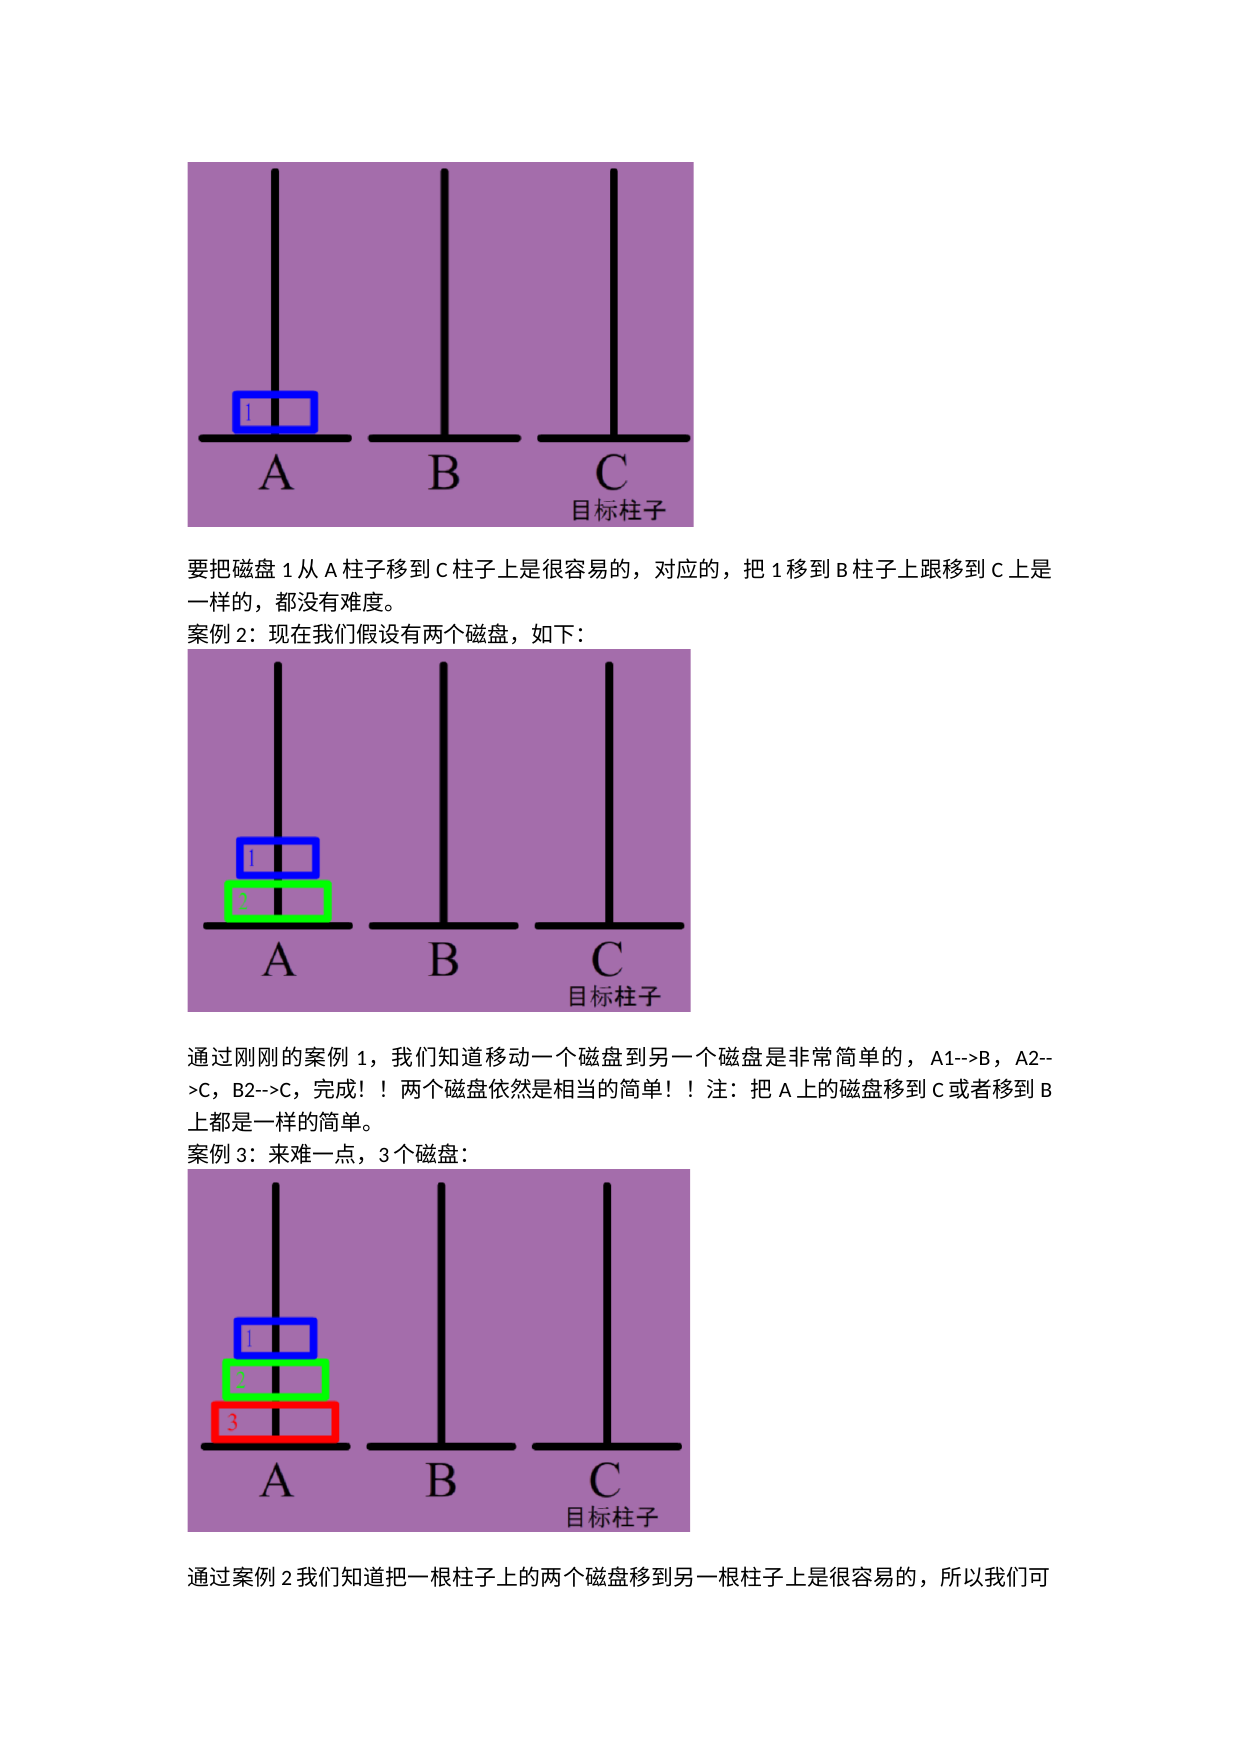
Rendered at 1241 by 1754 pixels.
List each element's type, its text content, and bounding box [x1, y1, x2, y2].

text 通过刚刚的案例1，我们知道移动一个磁盘到另一个磁盘是非常简单的，A1-->B，A2-->C，B2-->C，完成！！两个磁盘依然是相当的简单！！注：把A上的磁盘移到C或者移到B上都是一样的简单。 [187, 1039, 1053, 1137]
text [187, 1559, 1053, 1592]
text 案例2：现在我们假设有两个磁盘，如下： [187, 617, 1053, 649]
text 案例3：来难一点，3个磁盘： [187, 1137, 1053, 1169]
picture [187, 162, 694, 527]
text 要把磁盘1从A柱子移到C柱子上是很容易的，对应的，把1移到B柱子上跟移到C上是一样的，都没有难度。 [187, 552, 1053, 617]
picture [187, 1169, 691, 1532]
picture [187, 649, 691, 1012]
